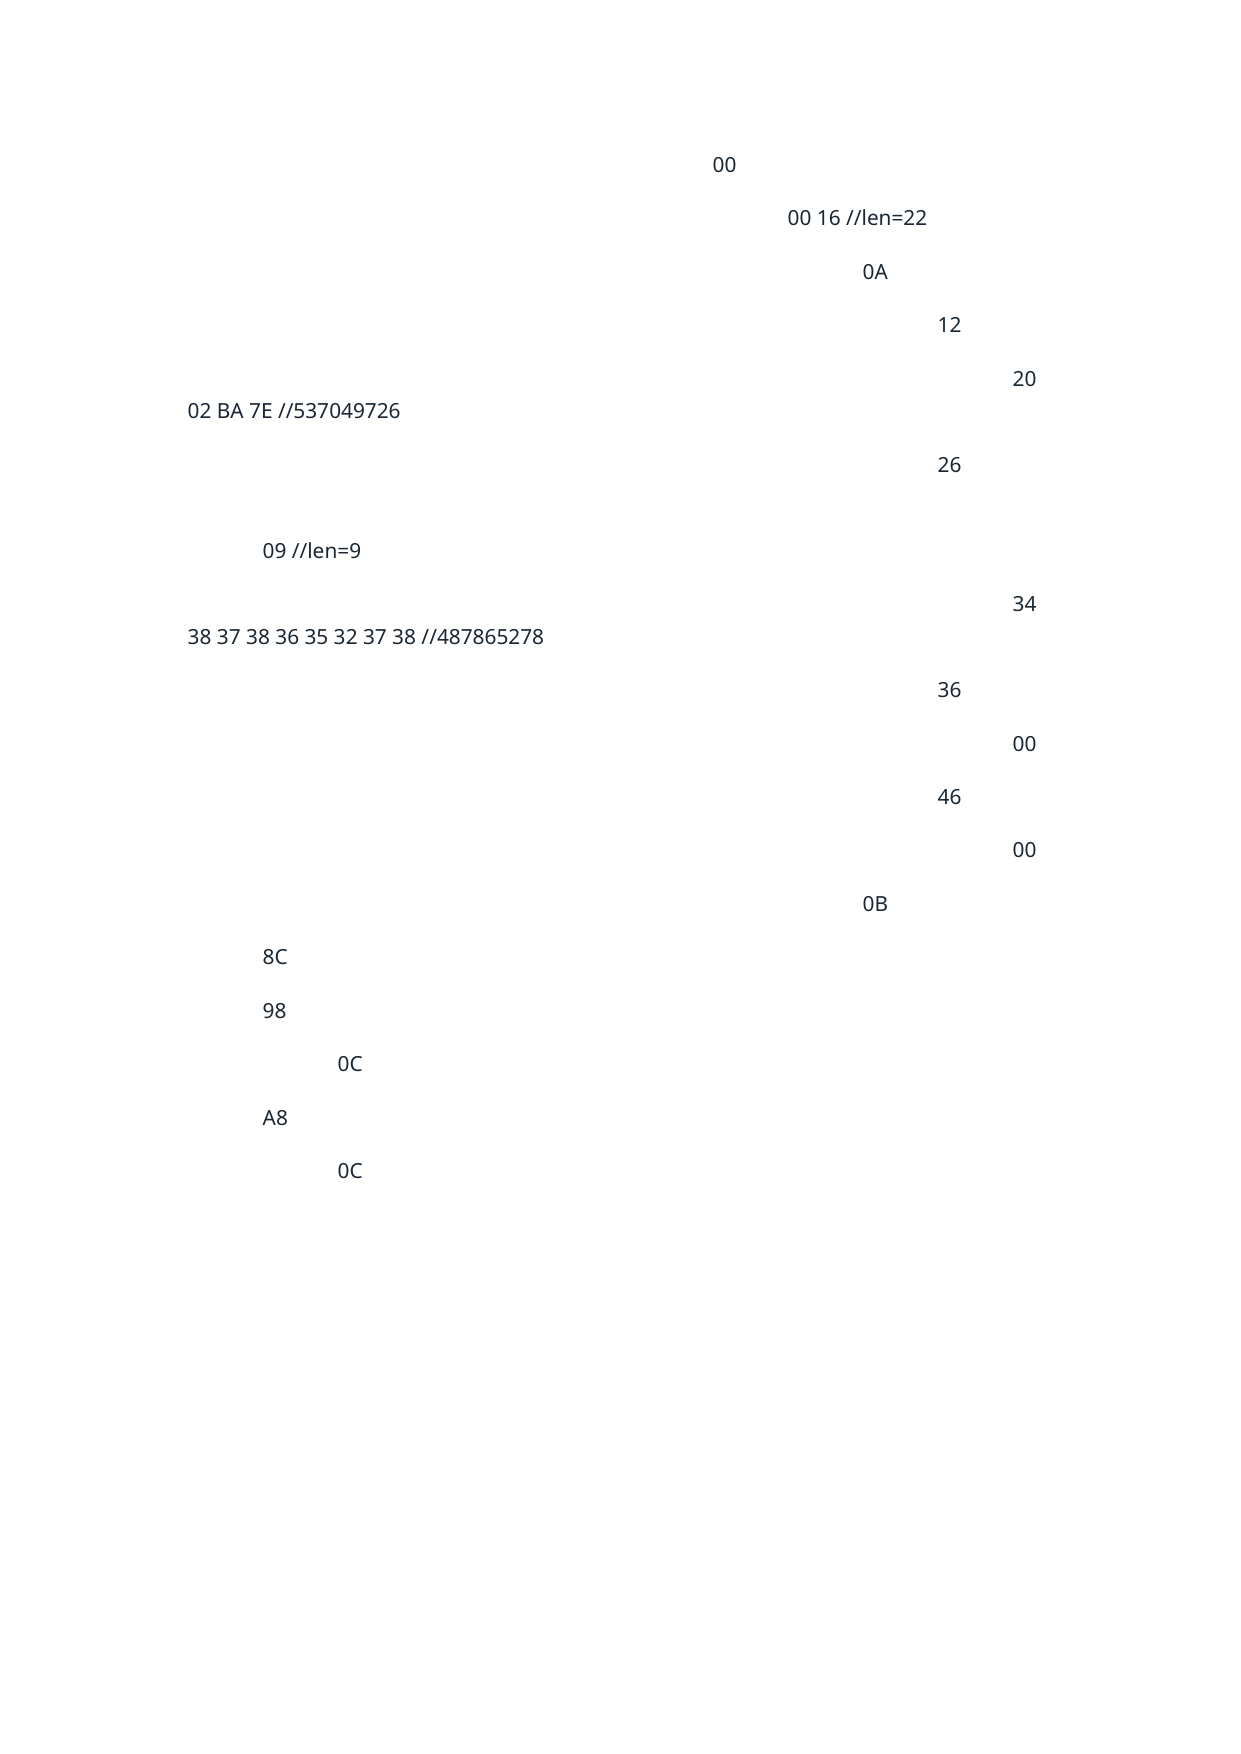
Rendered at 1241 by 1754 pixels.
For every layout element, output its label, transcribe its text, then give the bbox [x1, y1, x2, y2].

text 26 [187, 450, 1053, 478]
text 00 [187, 150, 1053, 178]
text 20 02 BA 7E //537049726 [187, 364, 1053, 425]
text 0B [187, 889, 1053, 917]
text 12 [187, 310, 1053, 339]
text 00 16 //len=22 [187, 203, 1053, 232]
text 0C [187, 1049, 1053, 1078]
text 34 38 37 38 36 35 32 37 38 //487865278 [187, 589, 1053, 650]
text 98 [187, 996, 1053, 1024]
text 36 [187, 675, 1053, 704]
text 0A [187, 257, 1053, 285]
text 8C [187, 942, 1053, 971]
text 00 [187, 836, 1053, 864]
text 0C [187, 1156, 1053, 1185]
text 00 [187, 729, 1053, 757]
text 09 //len=9 [187, 503, 1053, 564]
text A8 [187, 1103, 1053, 1131]
text 46 [187, 782, 1053, 811]
